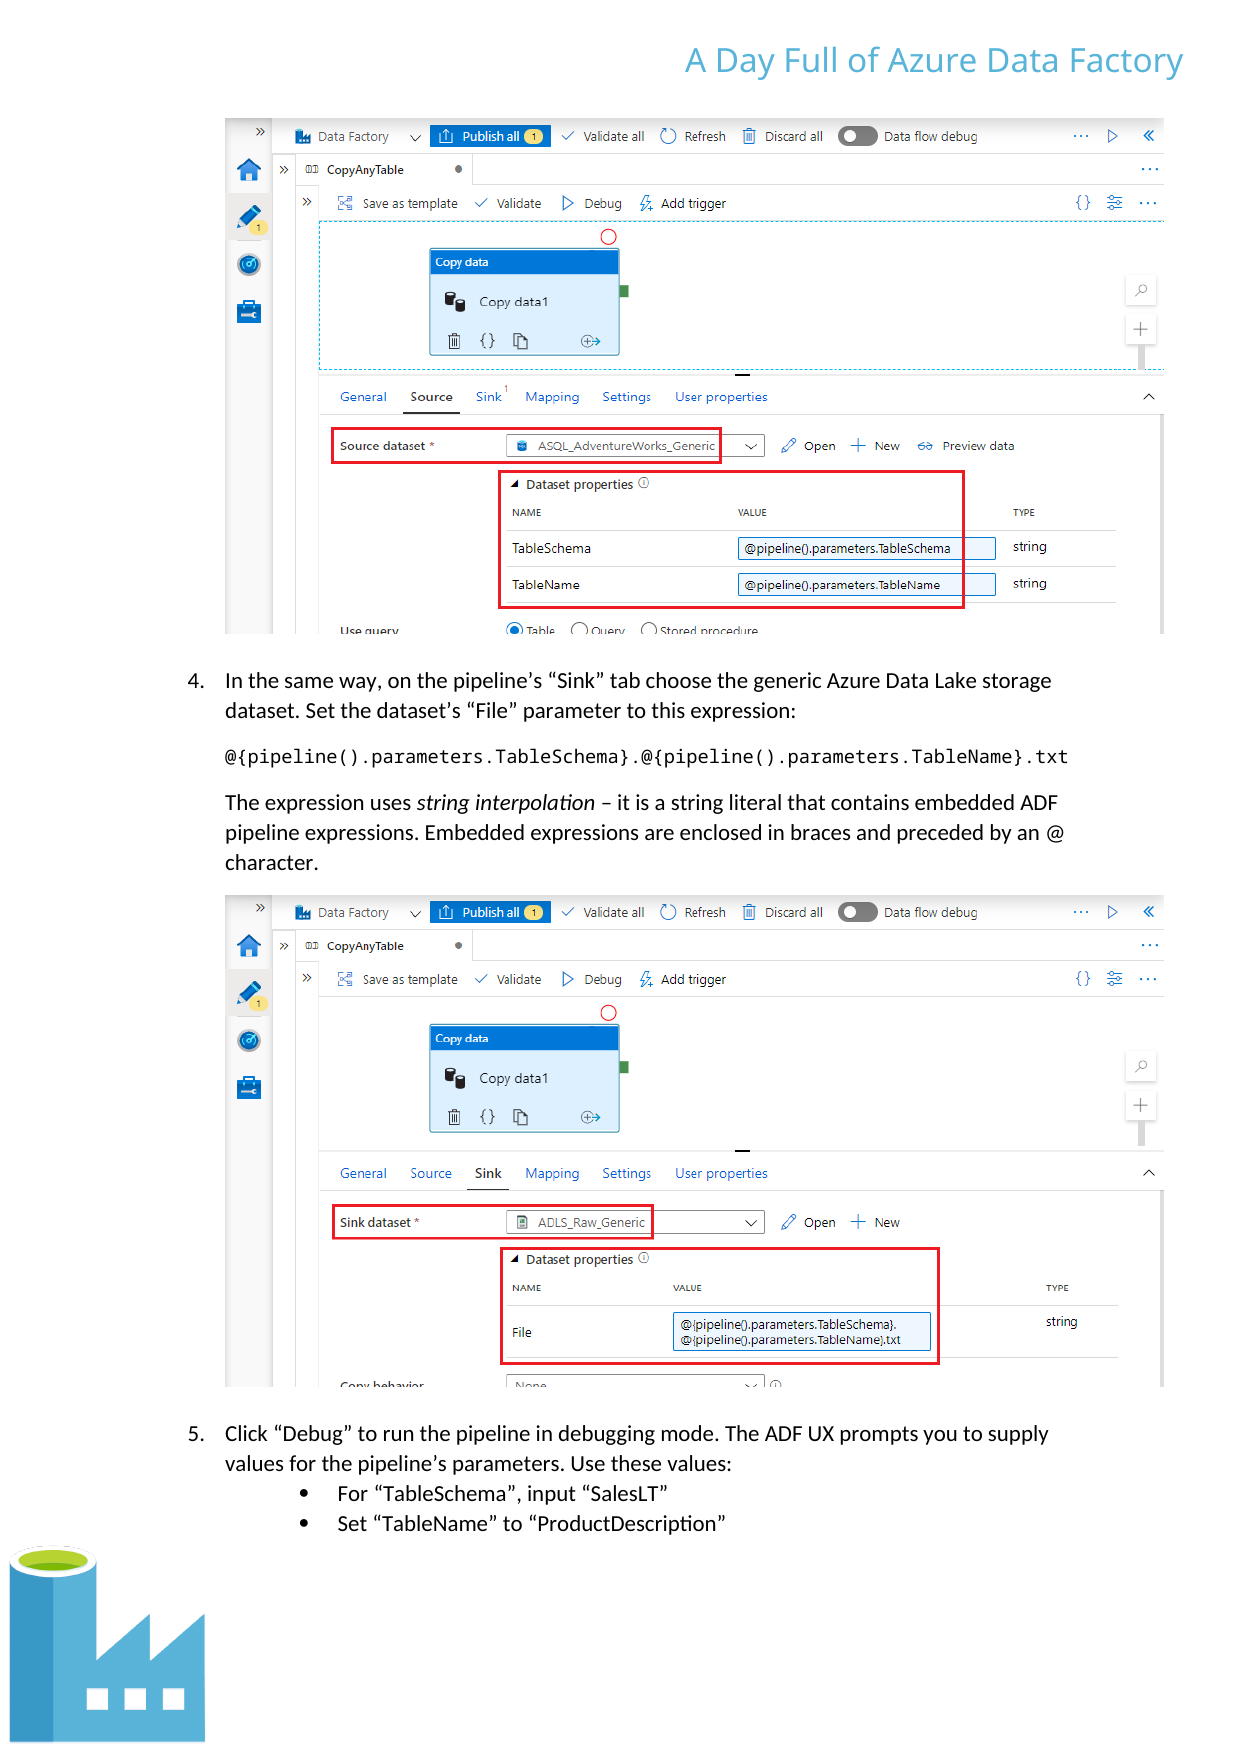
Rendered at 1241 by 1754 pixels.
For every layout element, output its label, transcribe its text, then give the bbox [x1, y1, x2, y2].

text @{pipeline().parameters.TableSchema}.@{pipeline().parameters.TableName}.txt [225, 743, 1090, 769]
list For “TableSchema”, input “SalesLT” [300, 1479, 1090, 1507]
picture [225, 895, 1164, 1387]
text The expression uses string interpolation – it is a string literal that contains embedded ADF pipeline expressions. Embedded expressions are enclosed in braces and preceded by an @ character. [225, 788, 1090, 876]
list Click “Debug” to run the pipeline in debugging mode. The ADF UX prompts you to supply values for the pipeline’s parameters. Use these values: [187, 1419, 1090, 1477]
picture [7, 1544, 208, 1746]
picture [225, 118, 1164, 634]
list In the same way, on the pipeline’s “Sink” tab choose the generic Azure Data Lake storage dataset. Set the dataset’s “File” parameter to this expression: [187, 666, 1090, 724]
list Set “TableName” to “ProductDescription” [300, 1509, 1090, 1537]
